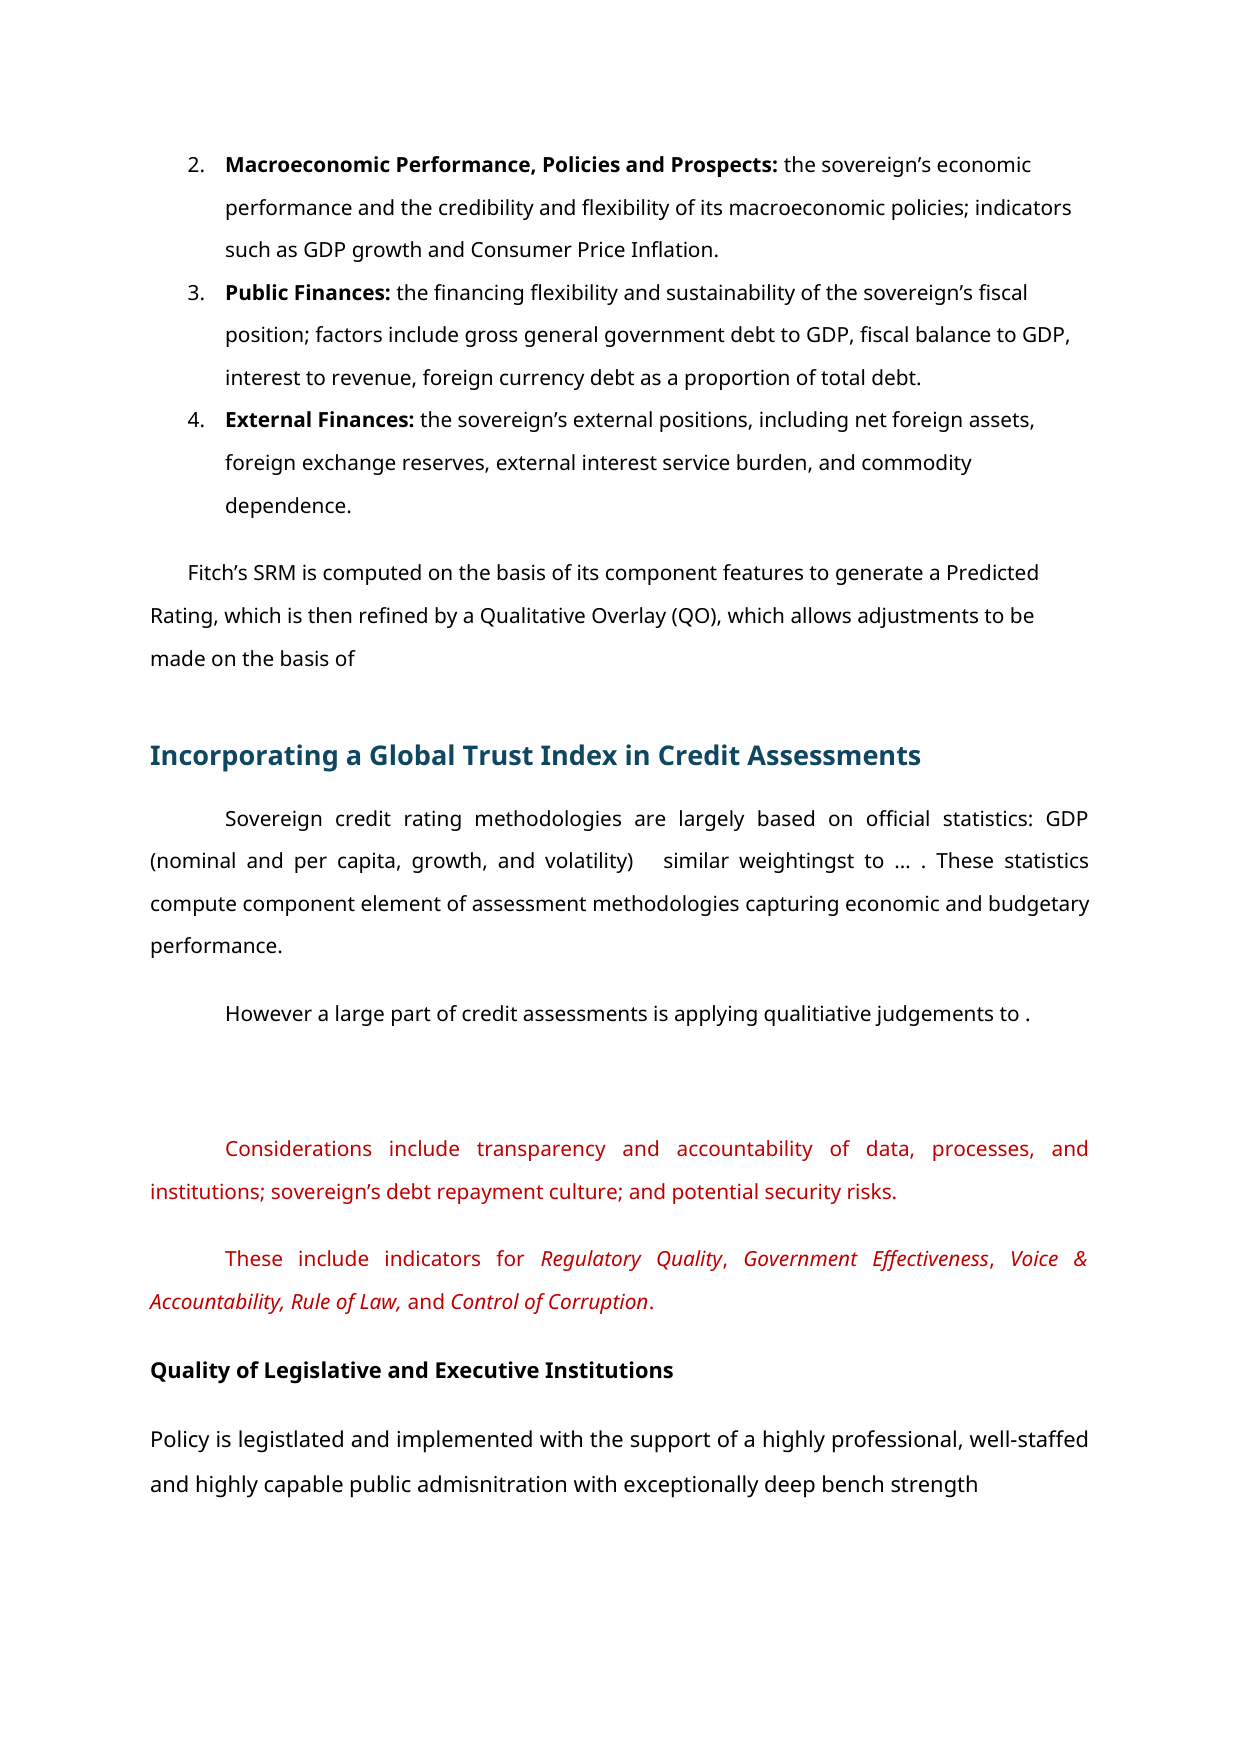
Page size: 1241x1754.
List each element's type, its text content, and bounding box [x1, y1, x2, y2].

text Policy is legistlated and implemented with the support of a highly professional, well-staffed and highly capable public admisnitration with exceptionally deep bench strength [150, 1424, 1090, 1499]
list Public Finances: the financing flexibility and sustainability of the sovereign’s fiscal position; factors include gross general government debt to GDP, fiscal balance to GDP, interest to revenue, foreign currency debt as a proportion of total debt. [187, 278, 1090, 391]
text However a large part of credit assessments is applying qualitiative judgements to . [150, 999, 1090, 1027]
list External Finances: the sovereign’s external positions, including net foreign assets, foreign exchange reserves, external interest service burden, and commodity dependence. [187, 406, 1090, 519]
text Considerations include transparency and accountability of data, processes, and institutions; sovereign’s debt repayment culture; and potential security risks. [150, 1134, 1090, 1205]
text Sovereign credit rating methodologies are largely based on official statistics: GDP (nominal and per capita, growth, and volatility) similar weightingst to … . These statistics compute component element of assessment methodologies capturing economic and budgetary performance. [150, 804, 1090, 960]
list Macroeconomic Performance, Policies and Prospects: the sovereign’s economic performance and the credibility and flexibility of its macroeconomic policies; indicators such as GDP growth and Consumer Price Inflation. [187, 150, 1090, 264]
text These include indicators for Regulatory Quality, Government Effectiveness, Voice & Accountability, Rule of Law, and Control of Corruption. [150, 1244, 1090, 1316]
subtitle Incorporating a Global Trust Index in Credit Assessments [150, 736, 1090, 773]
text Fitch’s SRM is computed on the basis of its component features to generate a Predicted Rating, which is then refined by a Qualitative Overlay (QO), which allows adjustments to be made on the basis of [150, 558, 1090, 672]
text Quality of Legislative and Executive Institutions [150, 1355, 1090, 1384]
